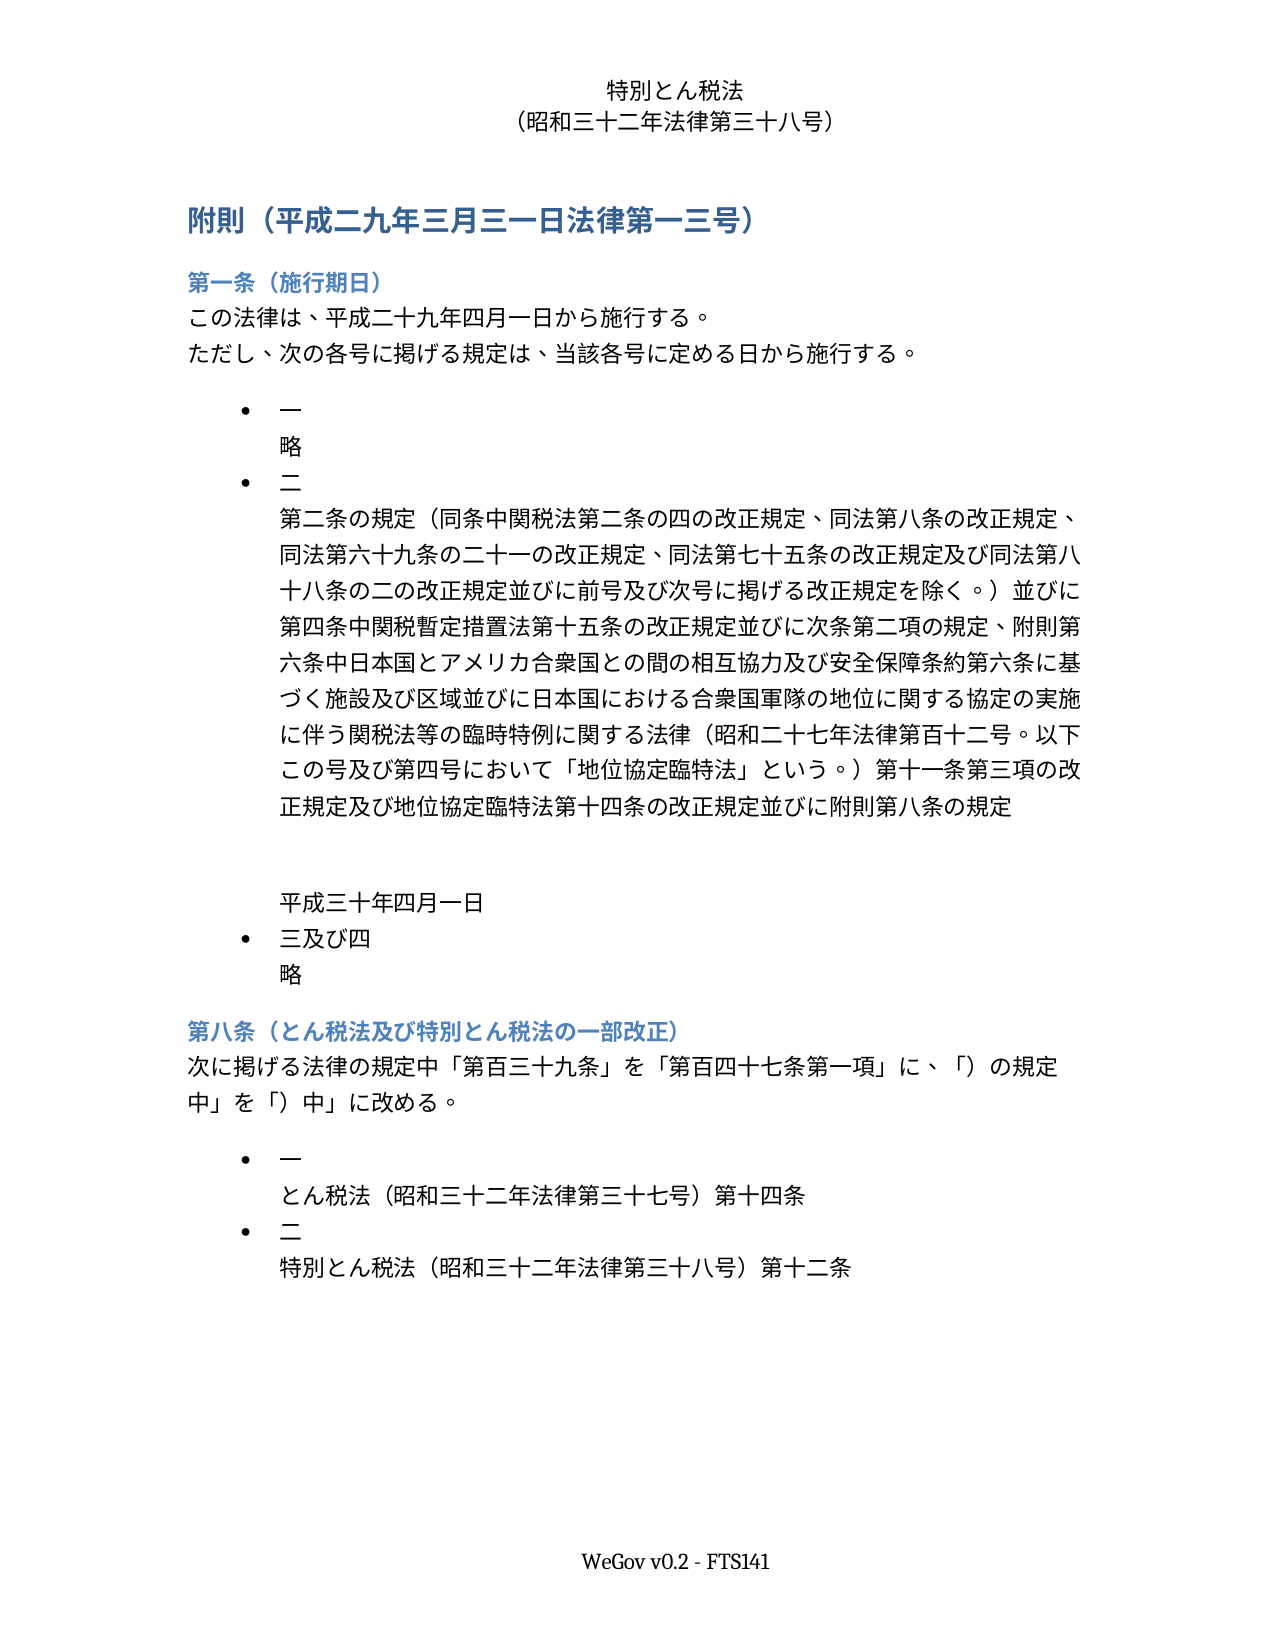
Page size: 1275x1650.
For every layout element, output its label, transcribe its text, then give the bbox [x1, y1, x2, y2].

subtitle 附則（平成二九年三月三一日法律第一三号） [187, 200, 1087, 240]
list 二 第二条の規定（同条中関税法第二条の四の改正規定、同法第八条の改正規定、同法第六十九条の二十一の改正規定、同法第七十五条の改正規定及び同法第八十八条の二の改正規定並びに前号及び次号に掲げる改正規定を除く。）並びに第四条中関税暫定措置法第十五条の改正規定並びに次条第二項の規定、附則第六条中日本国とアメリカ合衆国との間の相互協力及び安全保障条約第六条に基づく施設及び区域並びに日本国における合衆国軍隊の地位に関する協定の実施に伴う関税法等の臨時特例に関する法律（昭和二十七年法律第百十二号。以下この号及び第四号において「地位協定臨特法」という。）第十一条第三項の改正規定及び地位協定臨特法第十四条の改正規定並びに附則第八条の規定 平成三十年四月一日 [242, 467, 1087, 918]
text 次に掲げる法律の規定中「第百三十九条」を「第百四十七条第一項」に、「）の規定中」を「）中」に改める。 [187, 1051, 1087, 1118]
subtitle 第八条（とん税法及び特別とん税法の一部改正） [187, 1015, 1087, 1047]
list 一 とん税法（昭和三十二年法律第三十七号）第十四条 [242, 1144, 1087, 1211]
list 二 特別とん税法（昭和三十二年法律第三十八号）第十二条 [242, 1216, 1087, 1283]
subtitle 第一条（施行期日） [187, 266, 1087, 298]
list 一 略 [242, 395, 1087, 462]
text この法律は、平成二十九年四月一日から施行する。 ただし、次の各号に掲げる規定は、当該各号に定める日から施行する。 [187, 302, 1087, 369]
list 三及び四 略 [242, 923, 1087, 990]
